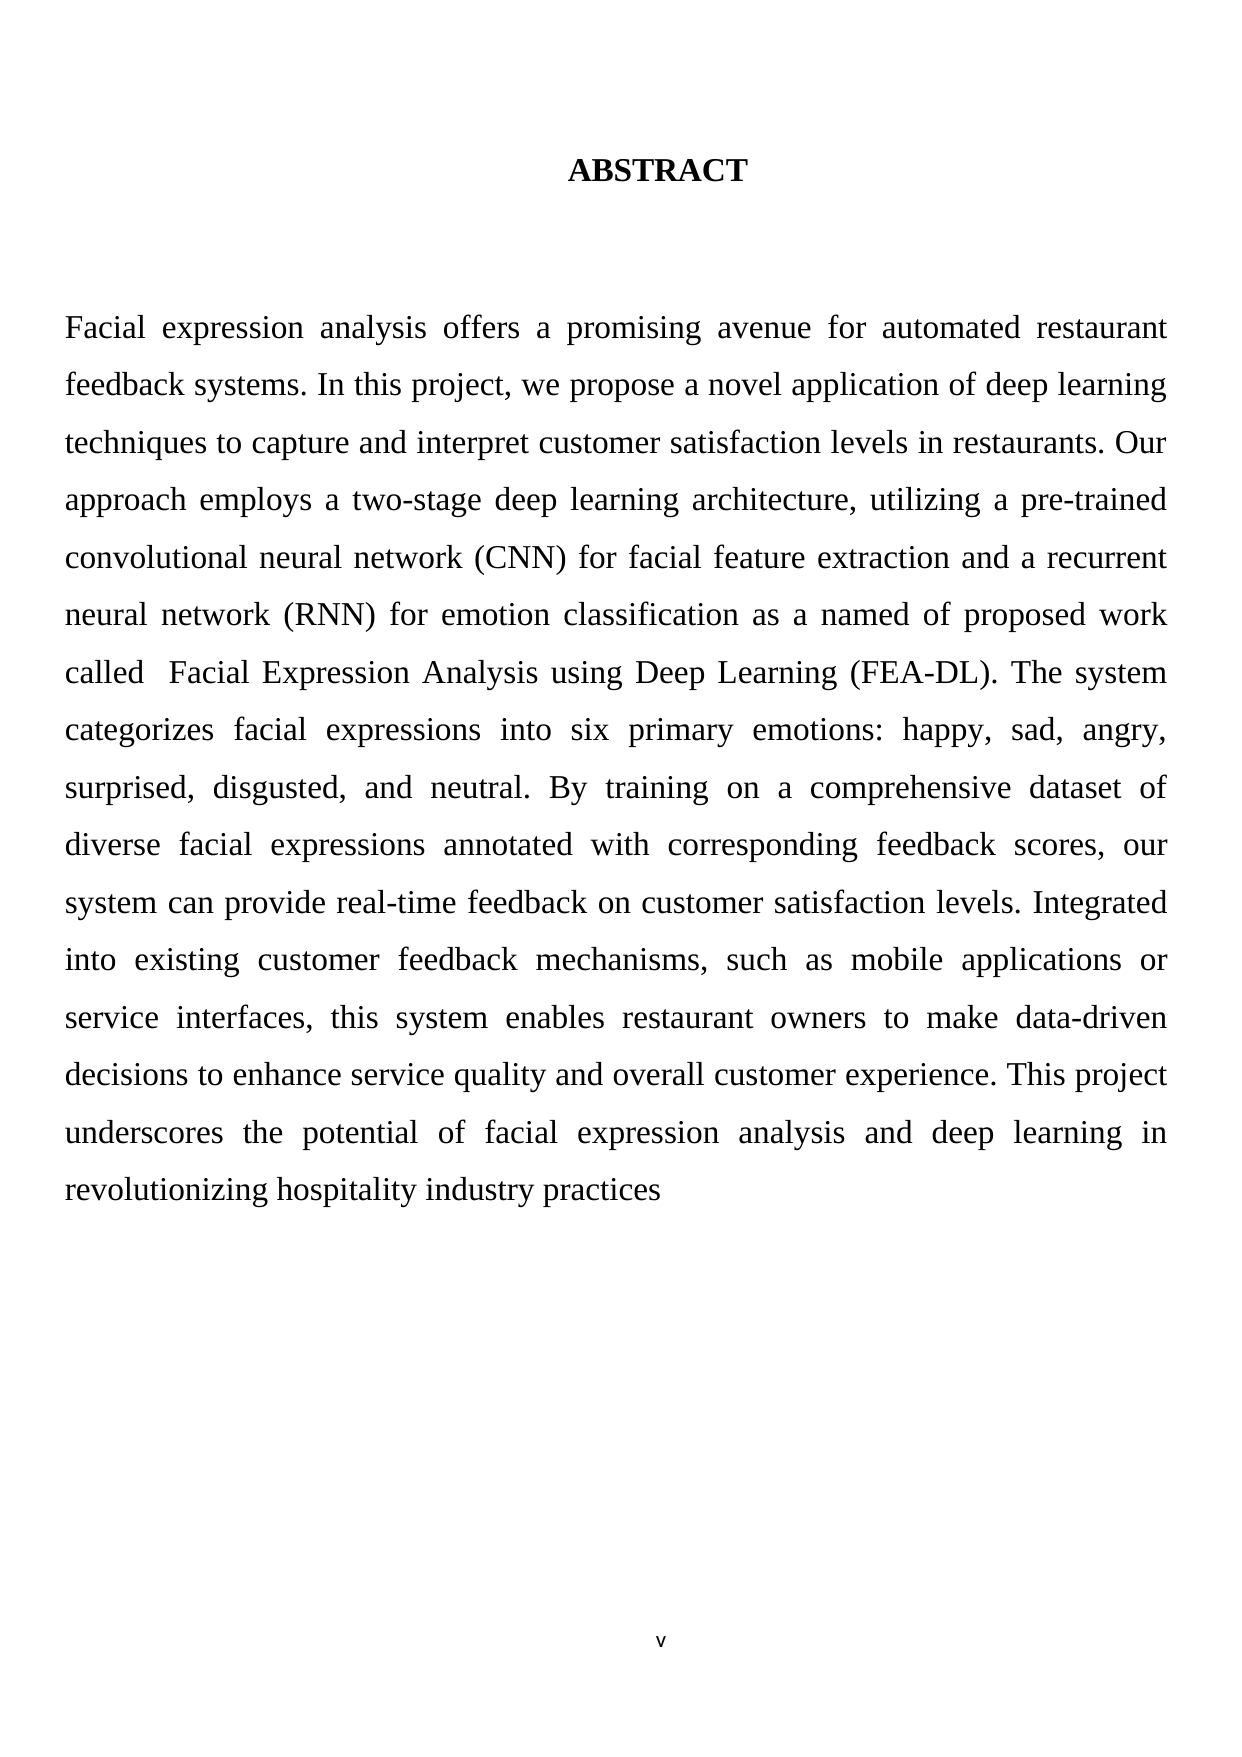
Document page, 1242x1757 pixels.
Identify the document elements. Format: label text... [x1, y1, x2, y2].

text ABSTRACT [147, 150, 1169, 188]
text Facial expression analysis offers a promising avenue for automated restaurant feedback systems. In this project, we propose a novel application of deep learning techniques to capture and interpret customer satisfaction levels in restaurants. Our approach employs a two-stage deep learning architecture, utilizing a pre-trained convolutional neural network (CNN) for facial feature extraction and a recurrent neural network (RNN) for emotion classification as a named of proposed work called Facial Expression Analysis using Deep Learning (FEA-DL). The system categorizes facial expressions into six primary emotions: happy, sad, angry, surprised, disgusted, and neutral. By training on a comprehensive dataset of diverse facial expressions annotated with corresponding feedback scores, our system can provide real-time feedback on customer satisfaction levels. Integrated into existing customer feedback mechanisms, such as mobile applications or service interfaces, this system enables restaurant owners to make data-driven decisions to enhance service quality and overall customer experience. This project underscores the potential of facial expression analysis and deep learning in revolutionizing hospitality industry practices [64, 307, 1169, 1208]
